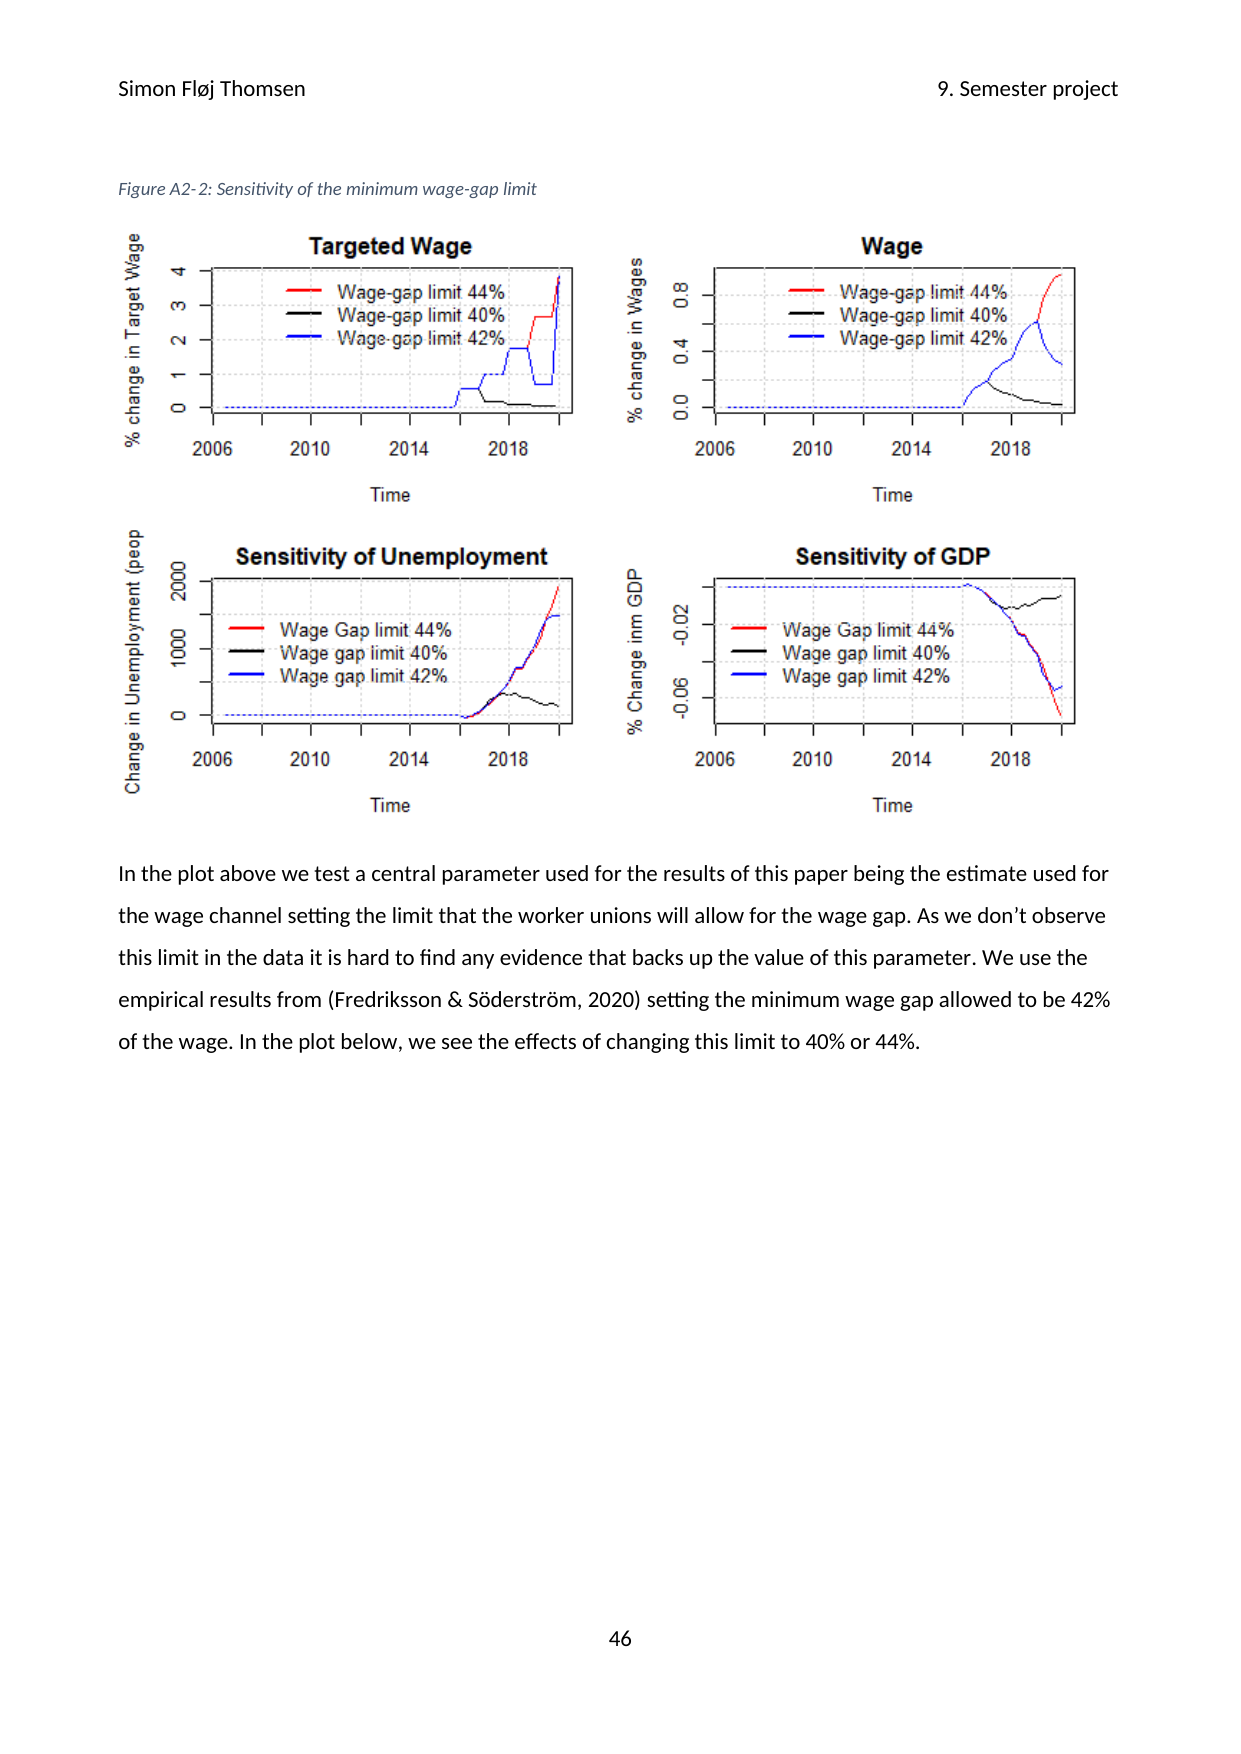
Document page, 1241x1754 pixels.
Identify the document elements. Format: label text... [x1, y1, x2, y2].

picture [118, 221, 1123, 841]
text Figure A2-2: Sensitivity of the minimum wage-gap limit [118, 177, 1122, 200]
text In the plot above we test a central parameter used for the results of this paper being the estimate used for the wage channel setting the limit that the worker unions will allow for the wage gap. As we don’t observe this limit in the data it is hard to find any evidence that backs up the value of this parameter. We use the empirical results from (Fredriksson & Söderström, 2020) setting the minimum wage gap allowed to be 42% of the wage. In the plot below, we see the effects of changing this limit to 40% or 44%. [118, 859, 1122, 1055]
